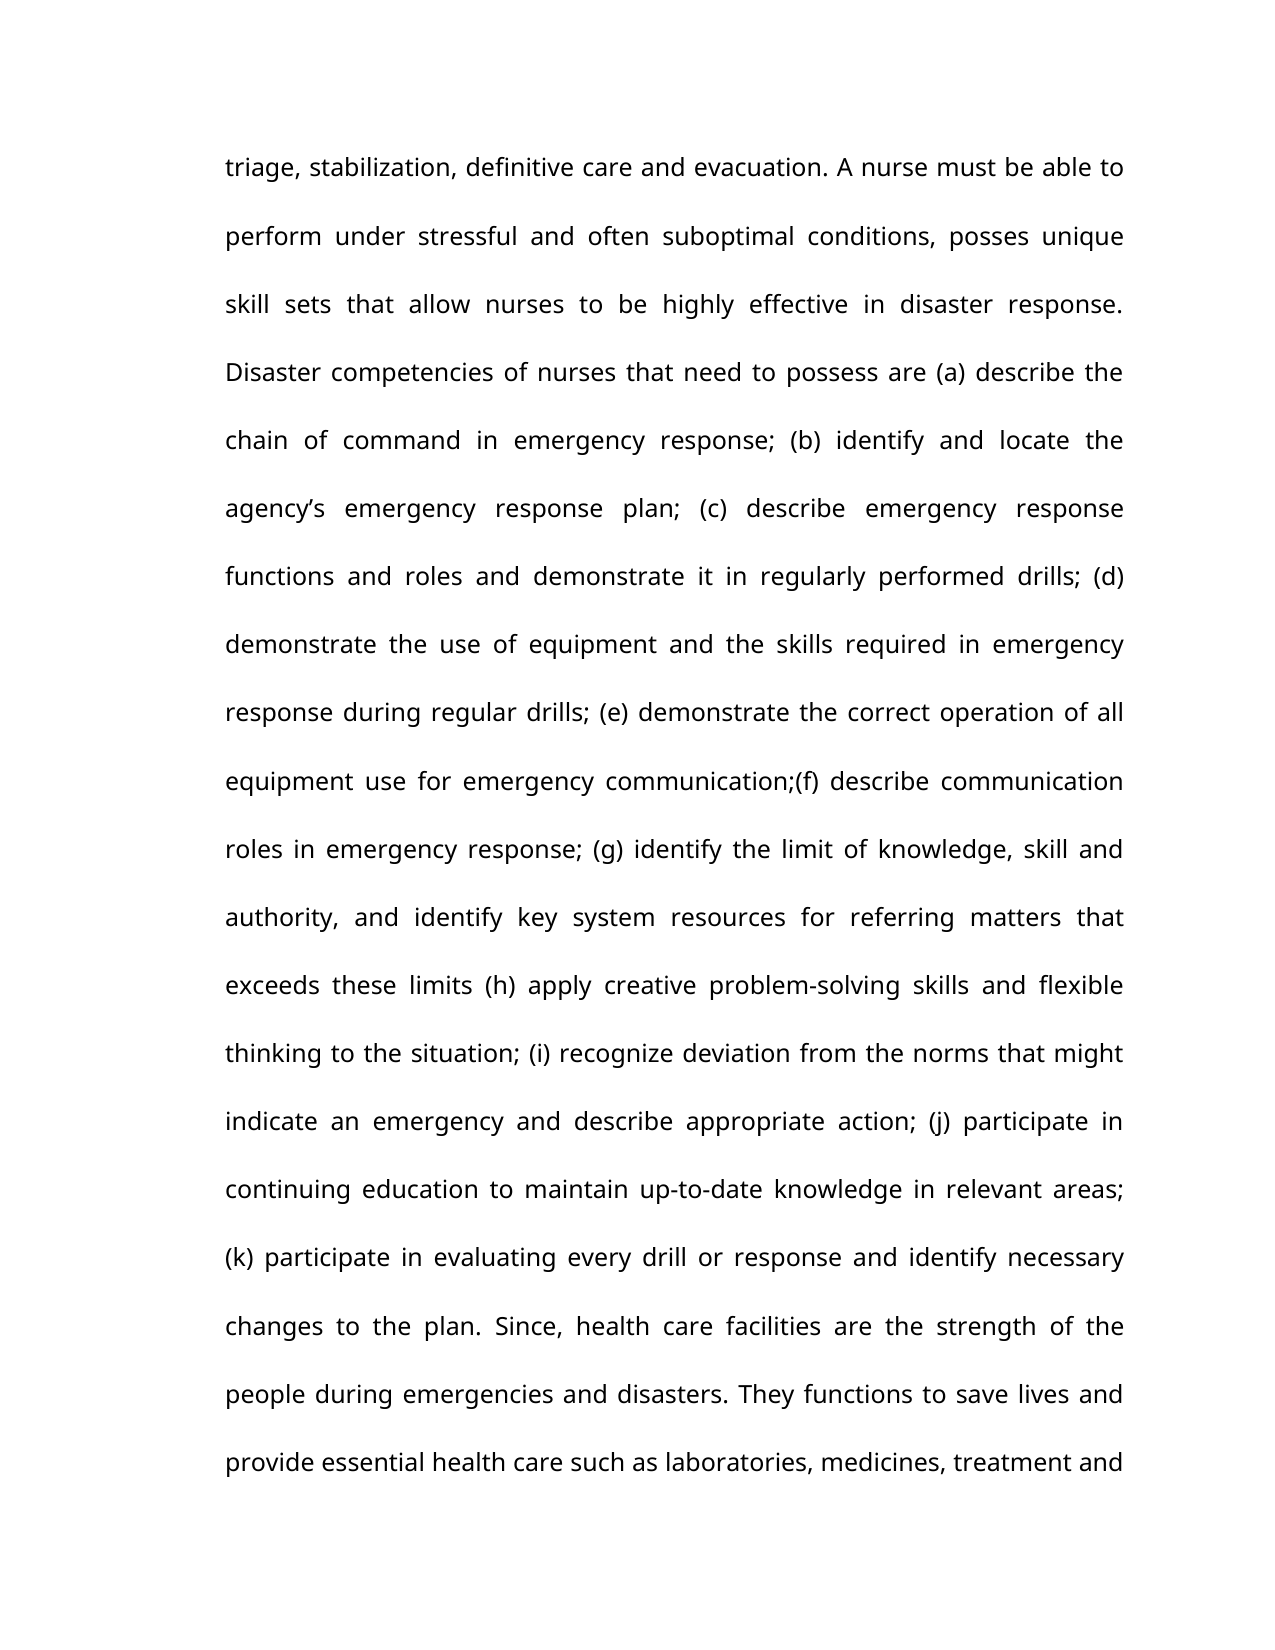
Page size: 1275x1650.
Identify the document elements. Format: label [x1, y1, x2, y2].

list [187, 150, 1125, 1478]
